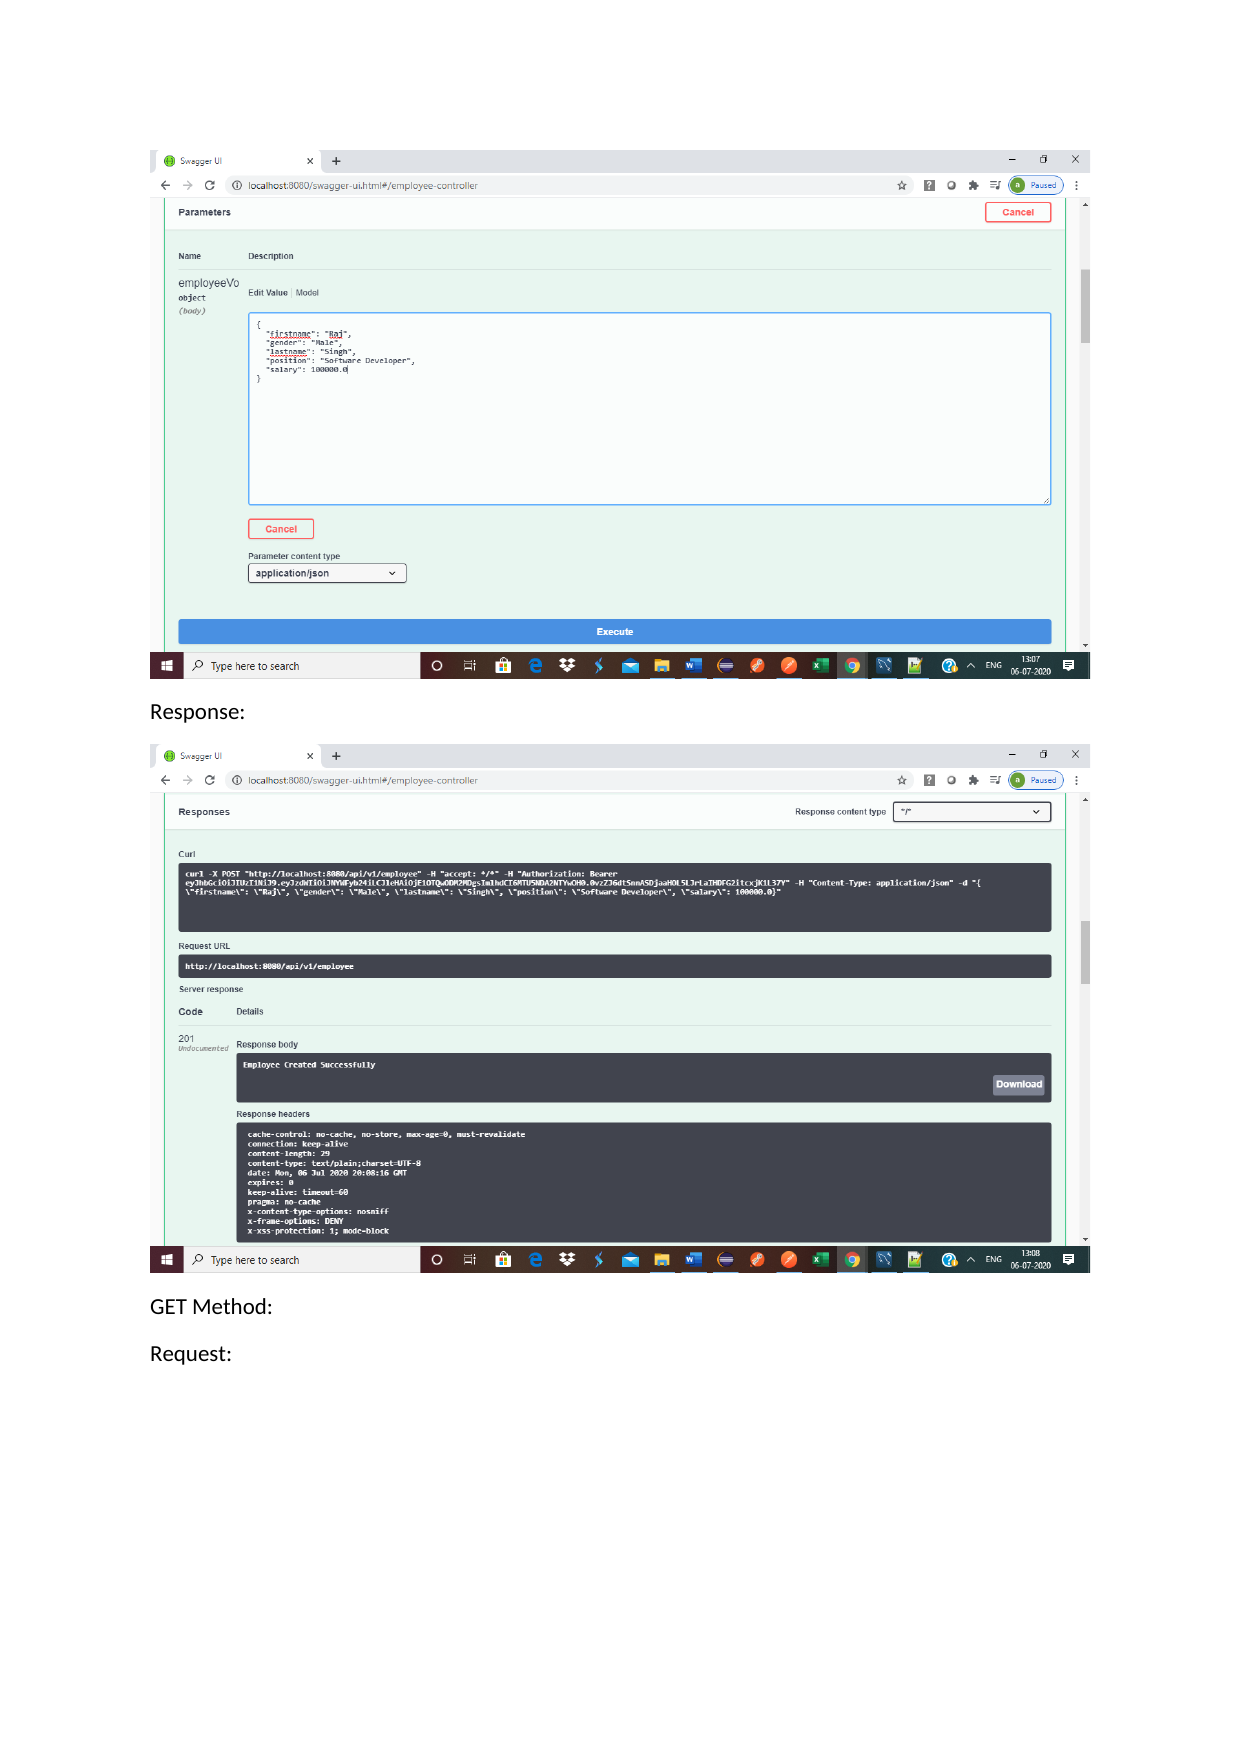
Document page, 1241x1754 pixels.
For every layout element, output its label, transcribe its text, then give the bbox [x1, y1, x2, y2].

picture [150, 150, 1091, 679]
text GET Method: [150, 1292, 1090, 1320]
picture [150, 744, 1091, 1273]
text Response: [150, 697, 1090, 726]
text Request: [150, 1339, 1090, 1367]
